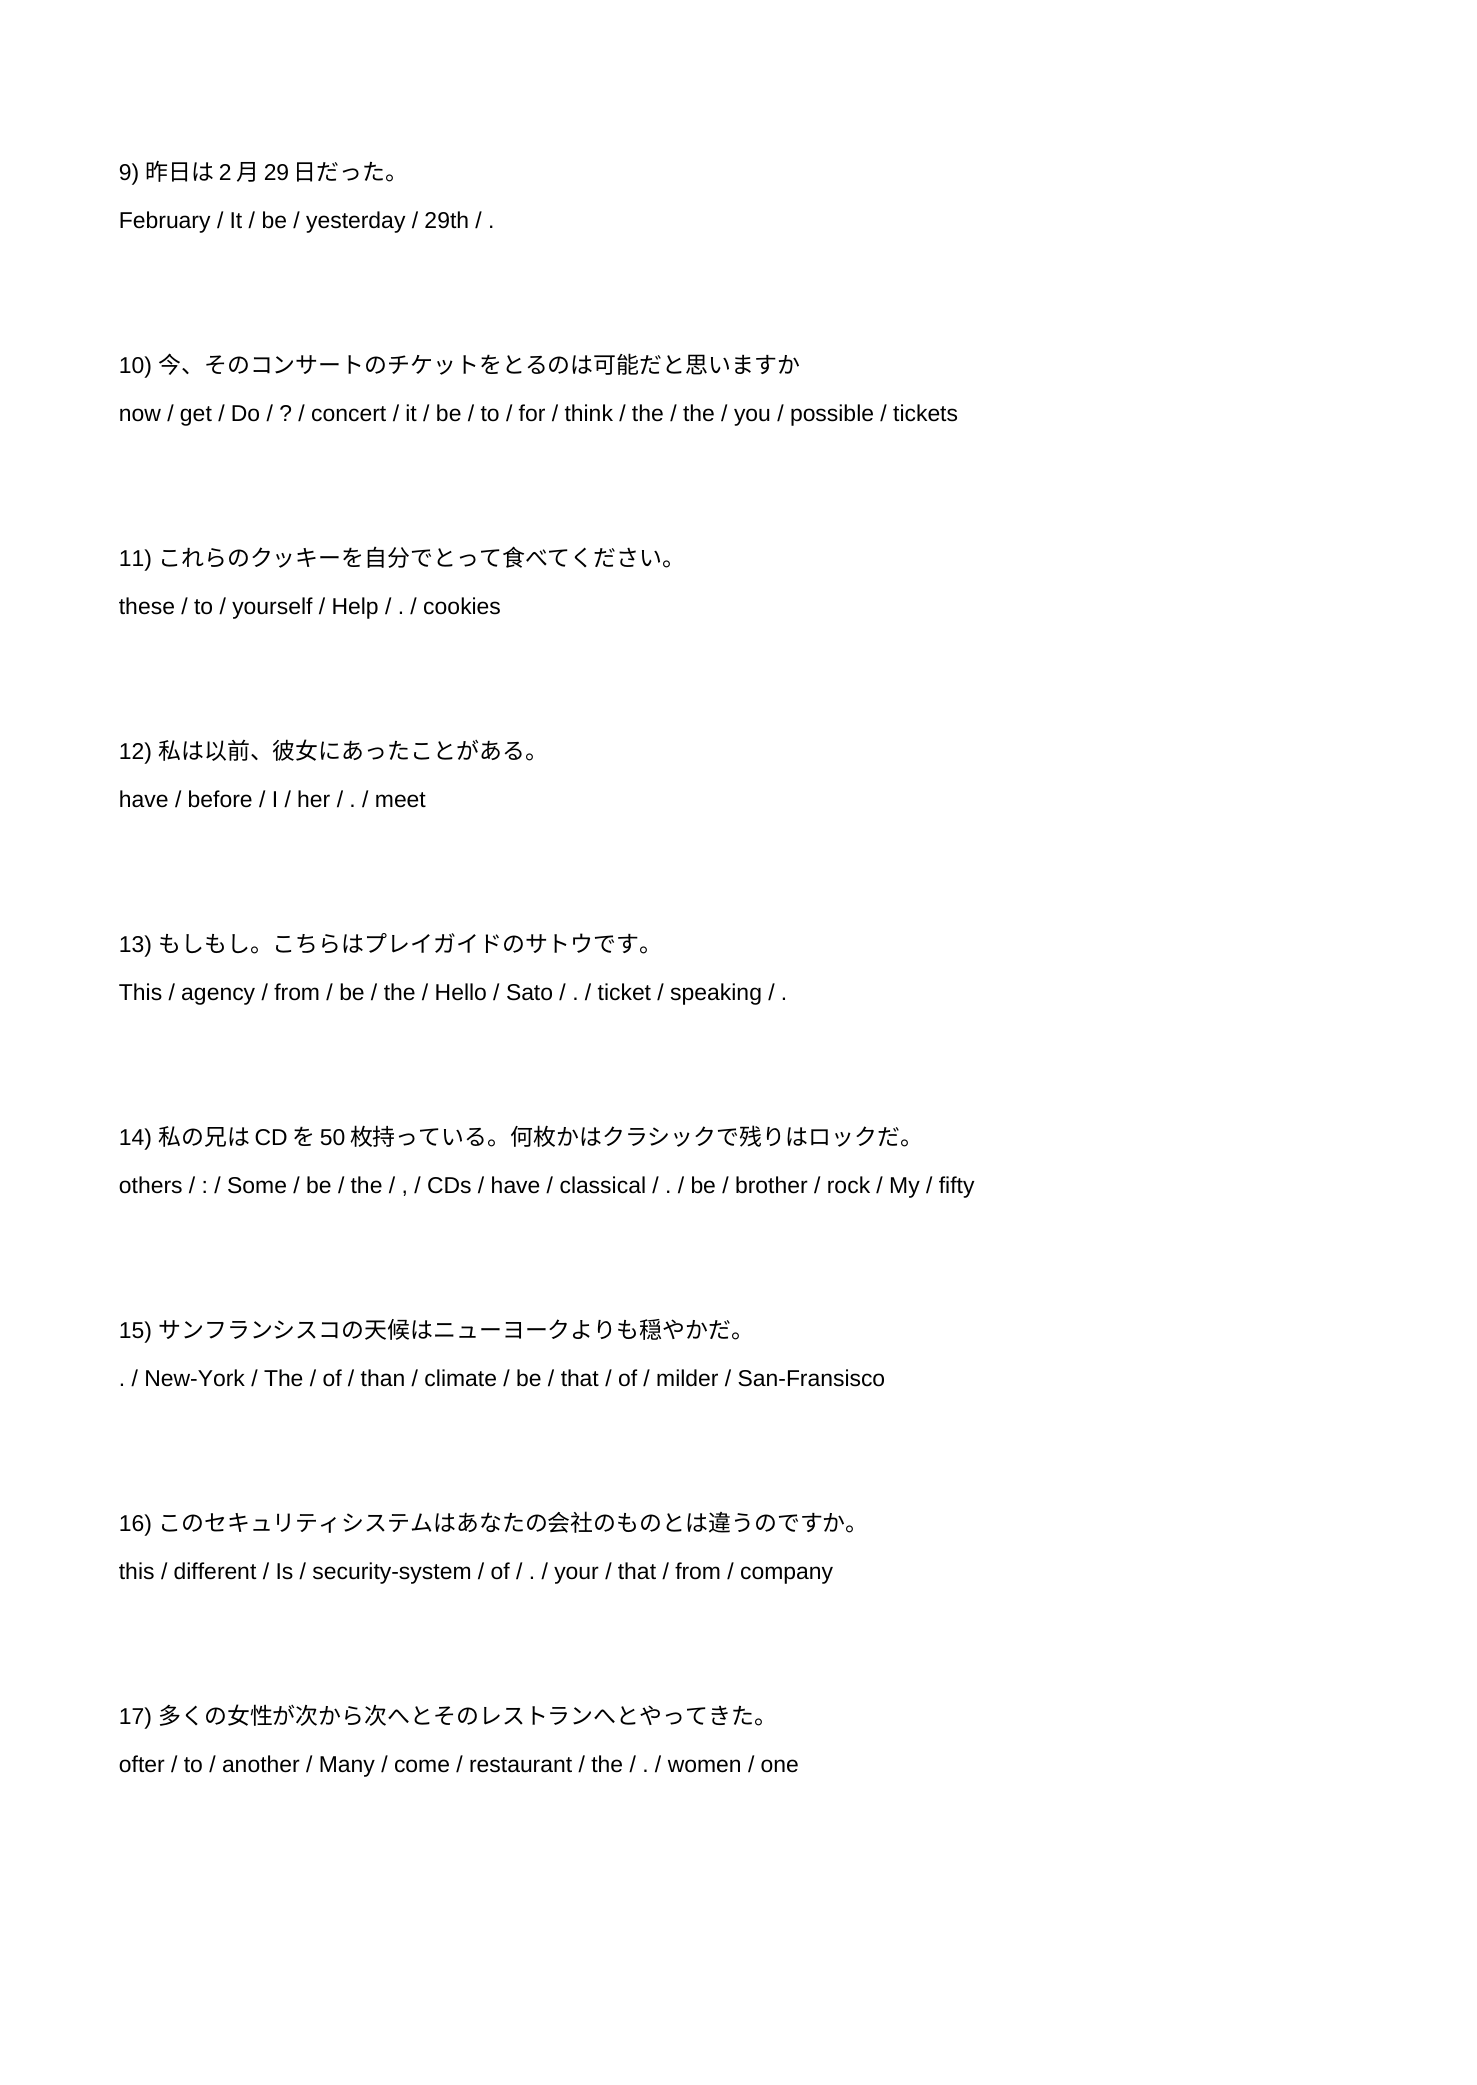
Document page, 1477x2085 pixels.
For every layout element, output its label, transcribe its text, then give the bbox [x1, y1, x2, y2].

text 9) 昨日は2月29日だった。 [119, 158, 1226, 185]
text 16) このセキュリティシステムはあなたの会社のものとは違うのですか。 [119, 1510, 1226, 1536]
text 11) これらのクッキーを自分でとって食べてください。 [119, 544, 1226, 571]
text 14) 私の兄はCDを50枚持っている。何枚かはクラシックで残りはロックだ。 [119, 1124, 1226, 1150]
text 10) 今、そのコンサートのチケットをとるのは可能だと思いますか [119, 352, 1226, 378]
text others / : / Some / be / the / , / CDs / have / classical / . / be / brother / rock / My / fifty [119, 1172, 1361, 1198]
text these / to / yourself / Help / . / cookies [119, 593, 1361, 619]
text 13) もしもし。こちらはプレイガイドのサトウです。 [119, 931, 1226, 957]
text this / different / Is / security-system / of / . / your / that / from / company [119, 1558, 1361, 1584]
text now / get / Do / ? / concert / it / be / to / for / think / the / the / you / possible / tickets [119, 400, 1361, 426]
text have / before / I / her / . / meet [119, 786, 1361, 812]
text 17) 多くの女性が次から次へとそのレストランへとやってきた。 [119, 1703, 1226, 1729]
text This / agency / from / be / the / Hello / Sato / . / ticket / speaking / . [119, 979, 1361, 1005]
text . / New-York / The / of / than / climate / be / that / of / milder / San-Fransisco [119, 1365, 1361, 1391]
text 12) 私は以前、彼女にあったことがある。 [119, 738, 1226, 764]
text 15) サンフランシスコの天候はニューヨークよりも穏やかだ。 [119, 1317, 1226, 1343]
text February / It / be / yesterday / 29th / . [119, 207, 1361, 233]
text ofter / to / another / Many / come / restaurant / the / . / women / one [119, 1751, 1361, 1777]
